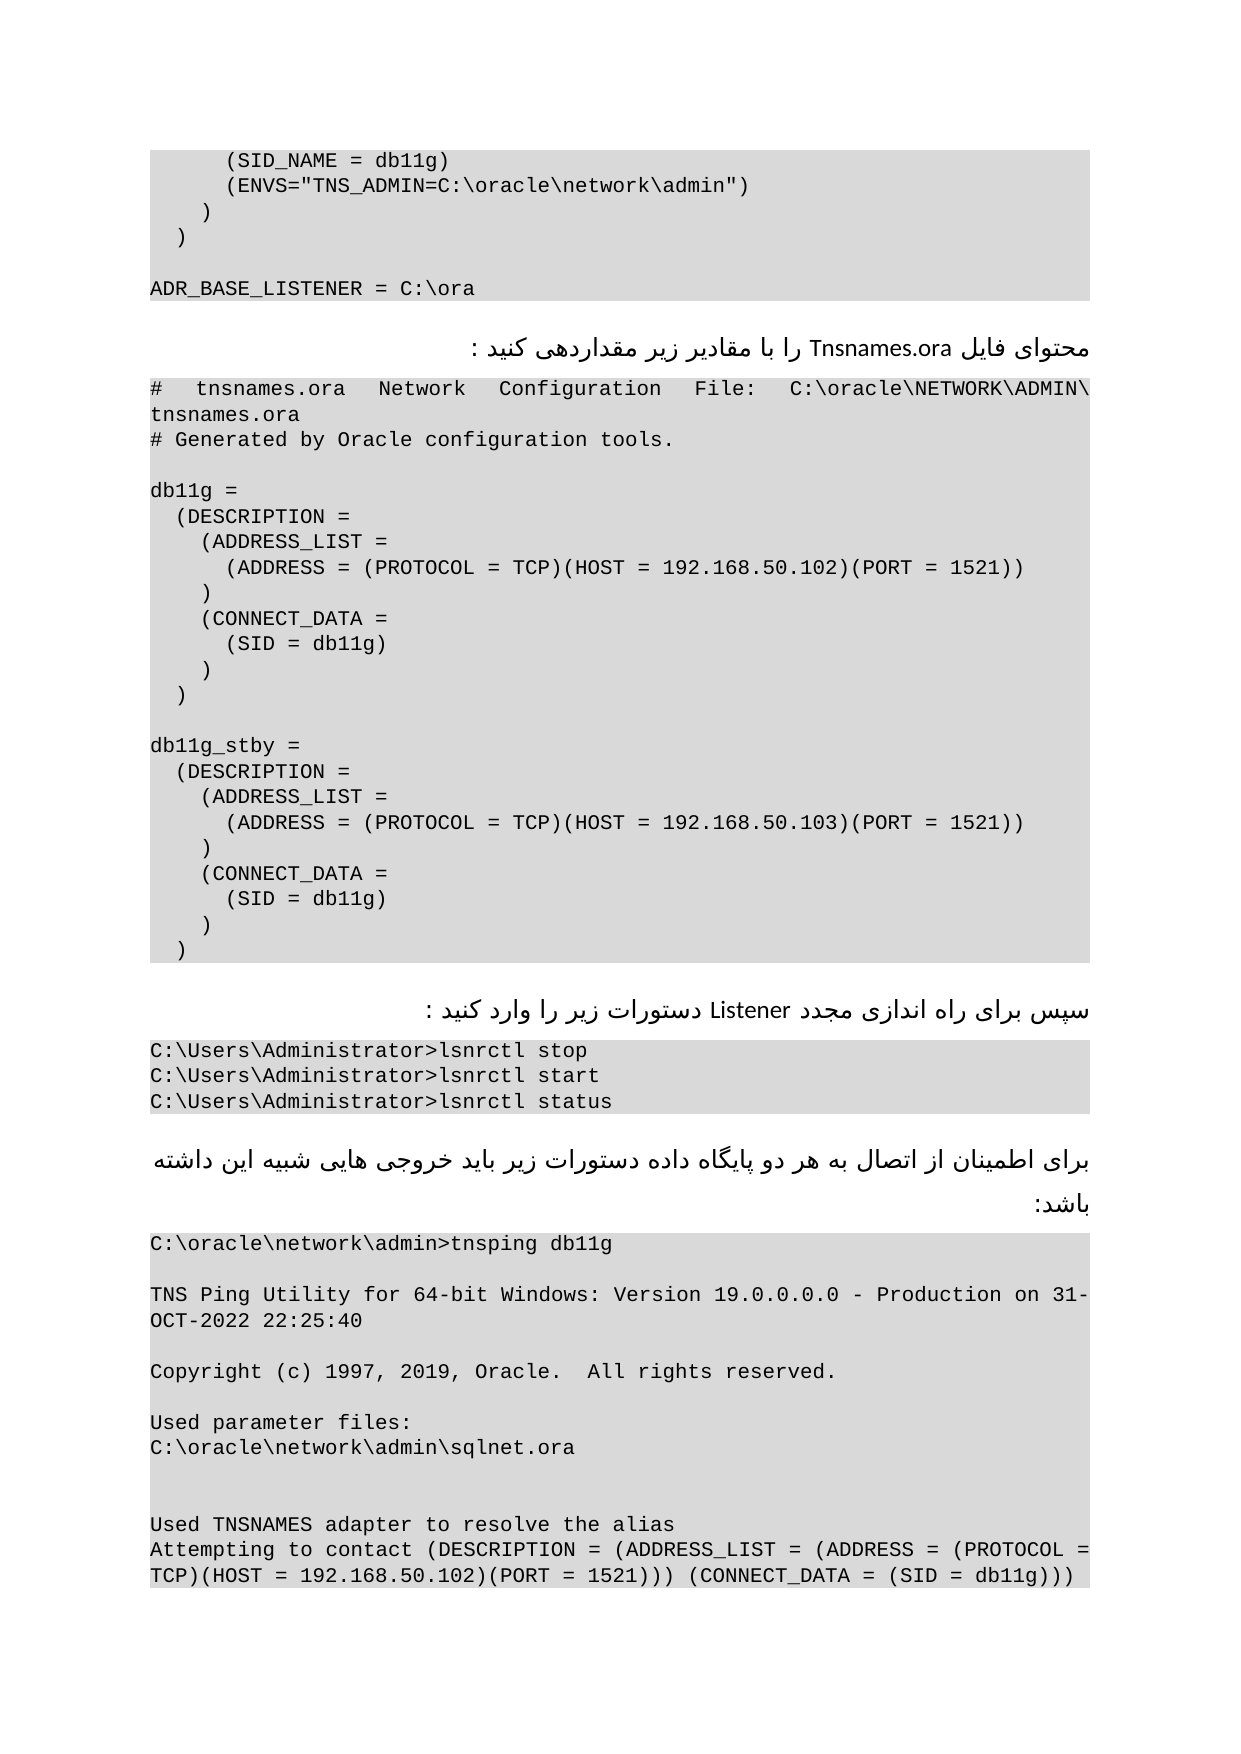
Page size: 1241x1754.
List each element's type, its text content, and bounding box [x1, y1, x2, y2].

list ) [150, 837, 1090, 861]
list TNS Ping Utility for 64-bit Windows: Version 19.0.0.0.0 - Production on 31-OCT-2022 22:25:40 [150, 1284, 1090, 1333]
list C:\Users\Administrator>lsnrctl status [150, 1091, 1090, 1114]
list Attempting to contact (DESCRIPTION = (ADDRESS_LIST = (ADDRESS = (PROTOCOL = TCP)(HOST = 192.168.50.102)(PORT = 1521))) (CONNECT_DATA = (SID = db11g))) [150, 1539, 1090, 1588]
list # tnsnames.ora Network Configuration File: C:\oracle\NETWORK\ADMIN\tnsnames.ora [150, 378, 1090, 427]
list ) [150, 914, 1090, 938]
list (ADDRESS = (PROTOCOL = TCP)(HOST = 192.168.50.102)(PORT = 1521)) [150, 557, 1090, 580]
list (CONNECT_DATA = [150, 608, 1090, 631]
list (ADDRESS = (PROTOCOL = TCP)(HOST = 192.168.50.103)(PORT = 1521)) [150, 812, 1090, 836]
list (SID = db11g) [150, 633, 1090, 657]
list ) [150, 227, 1090, 250]
list (SID_NAME = db11g) [150, 150, 1090, 174]
list Used parameter files: [150, 1412, 1090, 1435]
list db11g = [150, 480, 1090, 504]
list Used TNSNAMES adapter to resolve the alias [150, 1514, 1090, 1537]
list ) [150, 939, 1090, 963]
text برای اطمینان از اتصال به هر دو پایگاه داده دستورات زیر باید خروجی هایی شبیه این داشته باشد: [150, 1146, 1090, 1218]
list (ADDRESS_LIST = [150, 786, 1090, 810]
list C:\Users\Administrator>lsnrctl start [150, 1065, 1090, 1089]
list (SID = db11g) [150, 888, 1090, 912]
list (DESCRIPTION = [150, 761, 1090, 784]
list db11g_stby = [150, 735, 1090, 759]
list C:\Users\Administrator>lsnrctl stop [150, 1040, 1090, 1063]
list (ENVS="TNS_ADMIN=C:\oracle\network\admin") [150, 176, 1090, 199]
list (DESCRIPTION = [150, 506, 1090, 529]
list C:\oracle\network\admin>tnsping db11g [150, 1233, 1090, 1257]
list ) [150, 582, 1090, 606]
list (ADDRESS_LIST = [150, 531, 1090, 555]
list ) [150, 659, 1090, 682]
list Copyright (c) 1997, 2019, Oracle. All rights reserved. [150, 1361, 1090, 1384]
list # Generated by Oracle configuration tools. [150, 429, 1090, 453]
text محتوای فایل Tnsnames.ora را با مقادیر زیر مقداردهی کنید : [150, 332, 1090, 363]
list ADR_BASE_LISTENER = C:\ora [150, 278, 1090, 301]
list C:\oracle\network\admin\sqlnet.ora [150, 1437, 1090, 1461]
list (CONNECT_DATA = [150, 863, 1090, 887]
list ) [150, 684, 1090, 708]
list ) [150, 201, 1090, 225]
text سپس برای راه اندازی مجدد Listener دستورات زیر را وارد کنید : [150, 994, 1090, 1025]
